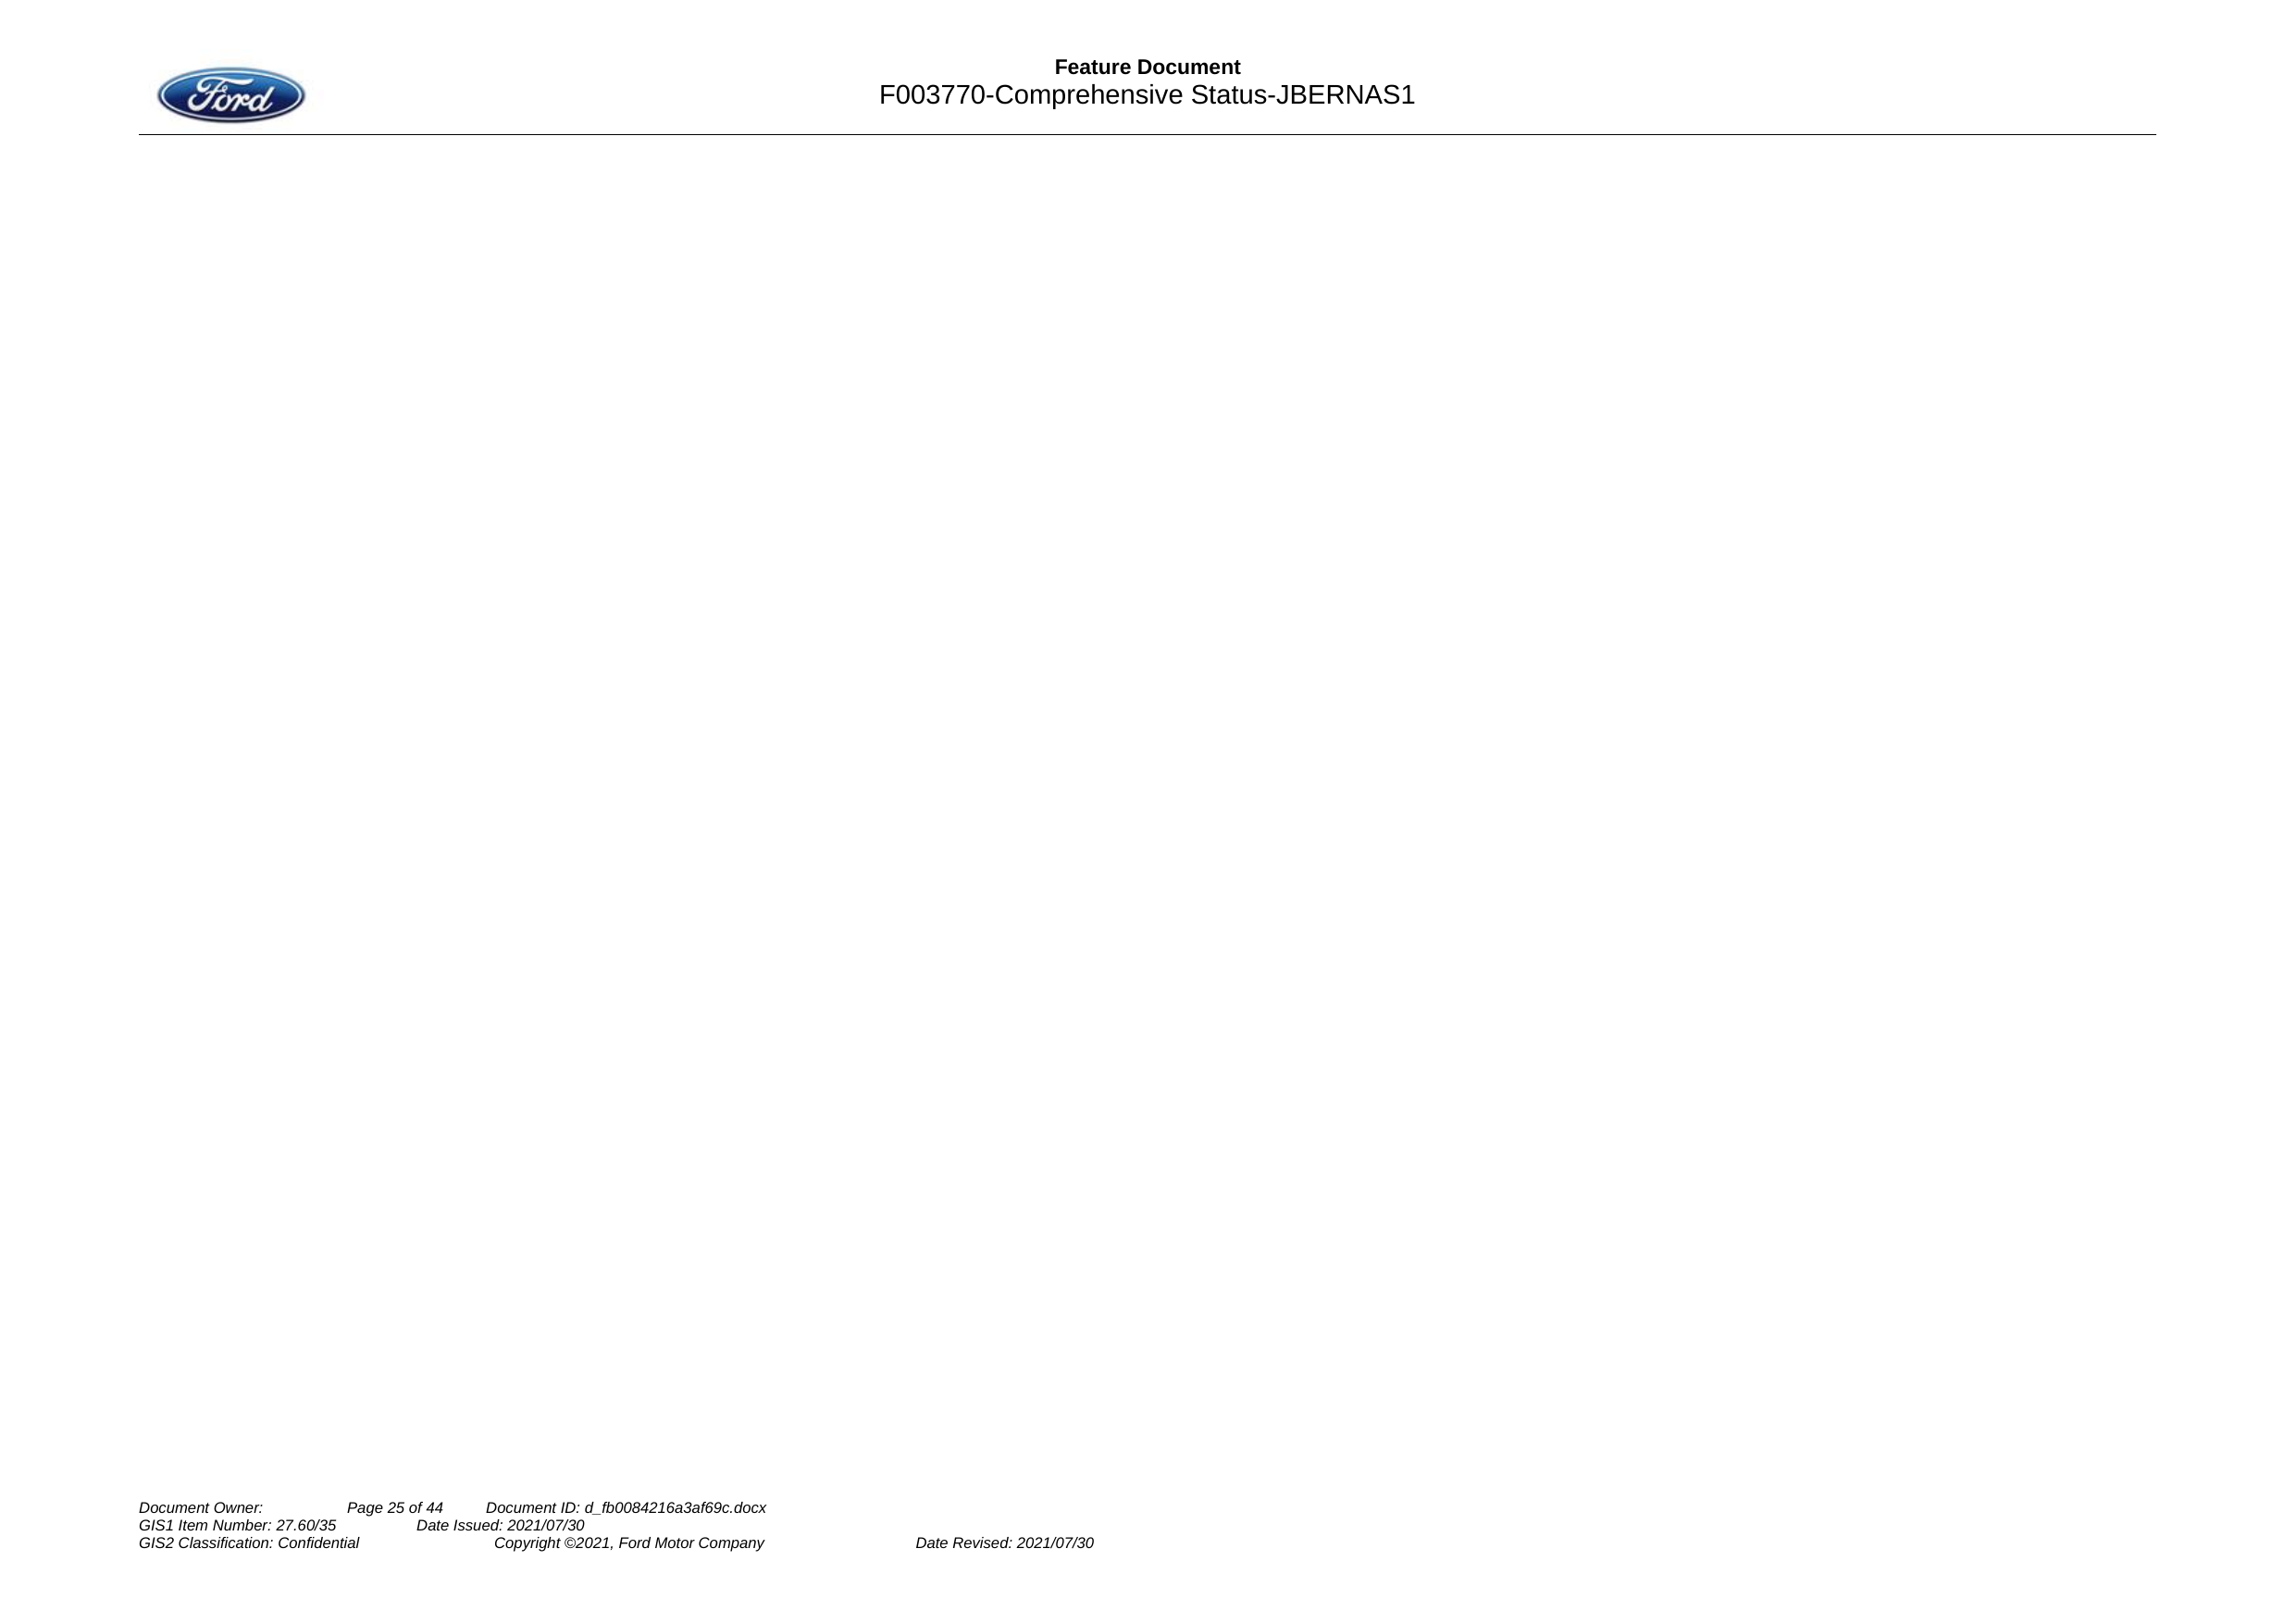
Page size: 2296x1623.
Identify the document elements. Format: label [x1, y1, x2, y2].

picture [139, 49, 324, 134]
picture [139, 135, 324, 142]
